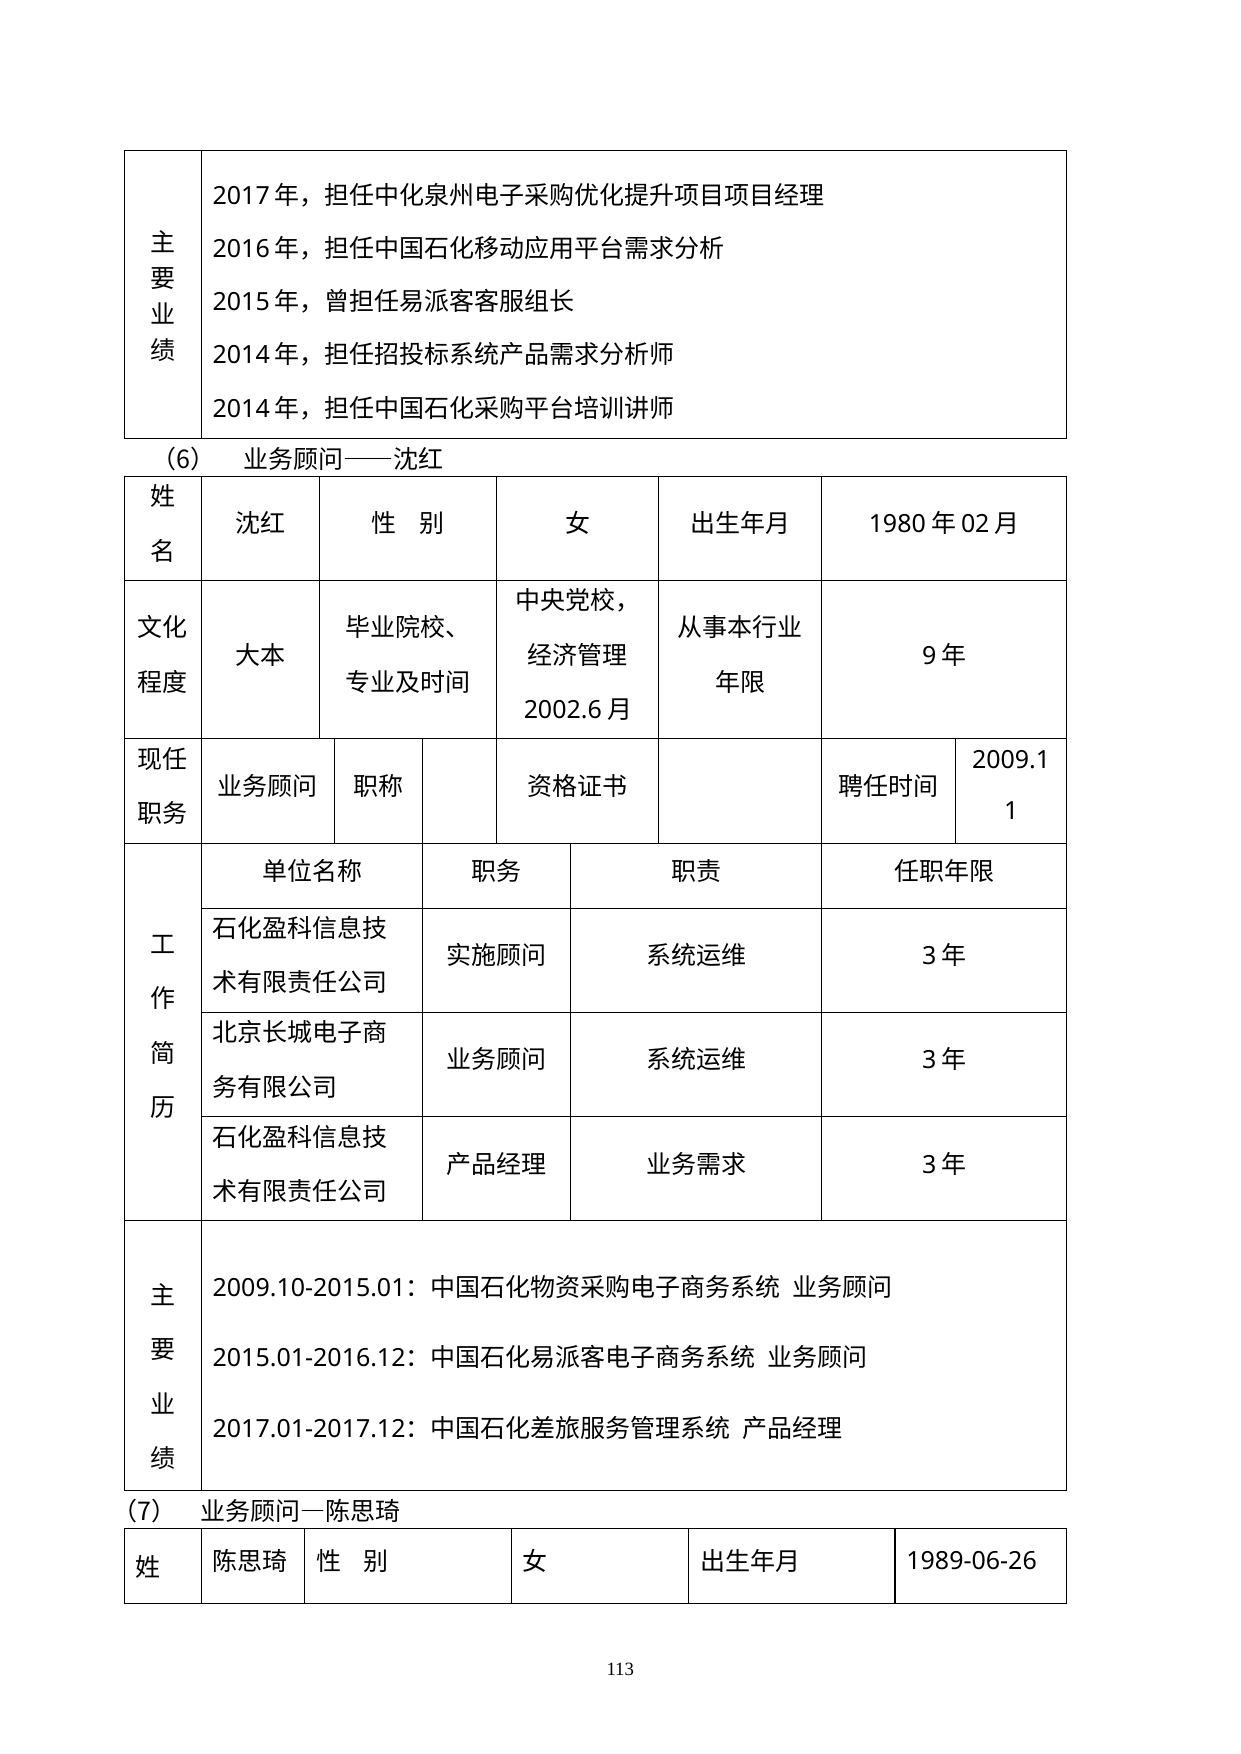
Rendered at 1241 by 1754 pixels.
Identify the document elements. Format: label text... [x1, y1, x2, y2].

table_cell 毕业院校、 专业及时间 [320, 581, 496, 738]
table_cell 9年 [822, 581, 1066, 738]
table_cell 主 要 业 绩 [125, 1221, 201, 1490]
table_cell 2009.11 [956, 739, 1066, 842]
table_cell 业务需求 [571, 1117, 821, 1220]
table_cell 业务顾问 [423, 1013, 570, 1116]
table_cell 主 要 业 绩 [125, 151, 201, 438]
table_cell 任职年限 [822, 844, 1066, 907]
table_cell 系统运维 [571, 909, 821, 1012]
table_header 1980年02月 [822, 477, 1066, 580]
table_header 陈思琦 [202, 1529, 304, 1603]
table_cell 3年 [822, 909, 1066, 1012]
table_cell 2017年，担任中化泉州电子采购优化提升项目项目经理 2016年，担任中国石化移动应用平台需求分析 2015年，曾担任易派客客服组长 2014年，担任招投标系统产品需求分析师 2014年，担任中国石化采购平台培训讲师 [202, 151, 1066, 438]
table_header 性 别 [305, 1529, 511, 1603]
table_cell [423, 739, 496, 842]
table_cell 聘任时间 [822, 739, 955, 842]
table_header 姓 名 [125, 1529, 201, 1603]
table_cell 2009.10-2015.01：中国石化物资采购电子商务系统 业务顾问 2015.01-2016.12：中国石化易派客电子商务系统 业务顾问 2017.01-2017.12：中国石化差旅服务管理系统 产品经理 [202, 1221, 1066, 1490]
table_cell 职务 [423, 844, 570, 907]
table_cell 工 作 简 历 [125, 844, 201, 1220]
list 业务顾问——沈红 [151, 439, 1128, 476]
table_cell 大本 [202, 581, 319, 738]
list 业务顾问—陈思琦 [112, 1491, 1128, 1528]
table_header 女 [512, 1529, 688, 1603]
table_header 沈红 [202, 477, 319, 580]
table_cell 实施顾问 [423, 909, 570, 1012]
table_header 女 [497, 477, 658, 580]
table_cell 现任职务 [125, 739, 201, 842]
table_cell 从事本行业年限 [659, 581, 821, 738]
table_cell 中央党校，经济管理 2002.6月 [497, 581, 658, 738]
table_cell 石化盈科信息技术有限责任公司 [202, 909, 422, 1012]
table_cell [659, 739, 821, 842]
table_cell 文化程度 [125, 581, 201, 738]
table_cell 3年 [822, 1013, 1066, 1116]
table_cell 资格证书 [497, 739, 658, 842]
table_cell 系统运维 [571, 1013, 821, 1116]
table_cell 单位名称 [202, 844, 422, 907]
table_cell 3年 [822, 1117, 1066, 1220]
table_cell 职称 [335, 739, 422, 842]
table_header 姓 名 [125, 477, 201, 580]
table_header 出生年月 [689, 1529, 894, 1603]
table_cell 产品经理 [423, 1117, 570, 1220]
table_cell 业务顾问 [202, 739, 334, 842]
table_header 出生年月 [659, 477, 821, 580]
table_header 性 别 [320, 477, 496, 580]
table_cell 职责 [571, 844, 821, 907]
table_header 1989-06-26 [896, 1529, 1066, 1603]
table_cell 北京长城电子商务有限公司 [202, 1013, 422, 1116]
table_cell 石化盈科信息技术有限责任公司 [202, 1117, 422, 1220]
